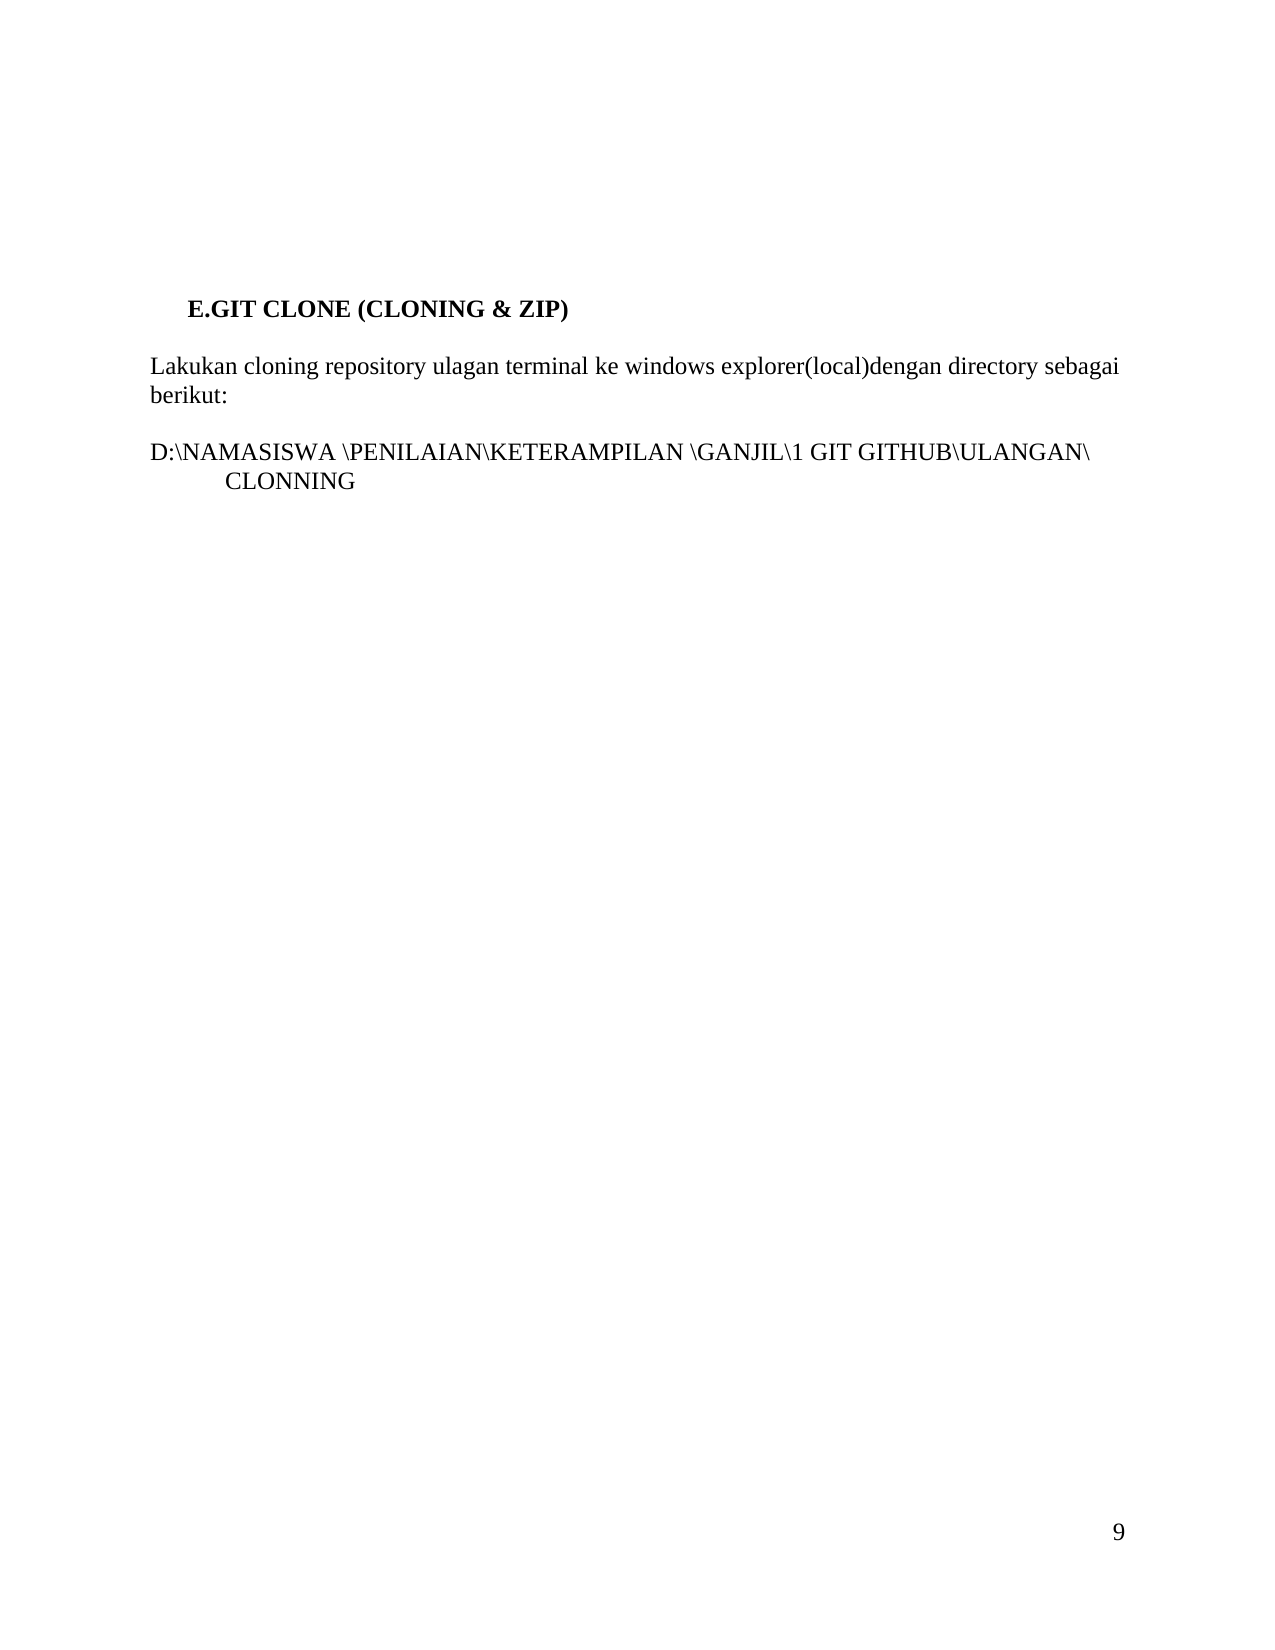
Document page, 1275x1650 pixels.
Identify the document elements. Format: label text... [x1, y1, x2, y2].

text E.GIT CLONE (CLONING & ZIP) [187, 294, 1125, 322]
text D:\NAMASISWA \PENILAIAN\KETERAMPILAN \GANJIL\1 GIT GITHUB\ULANGAN\ CLONNING [150, 437, 1125, 495]
text Lakukan cloning repository ulagan terminal ke windows explorer(local)dengan directory sebagai berikut: [150, 351, 1125, 409]
